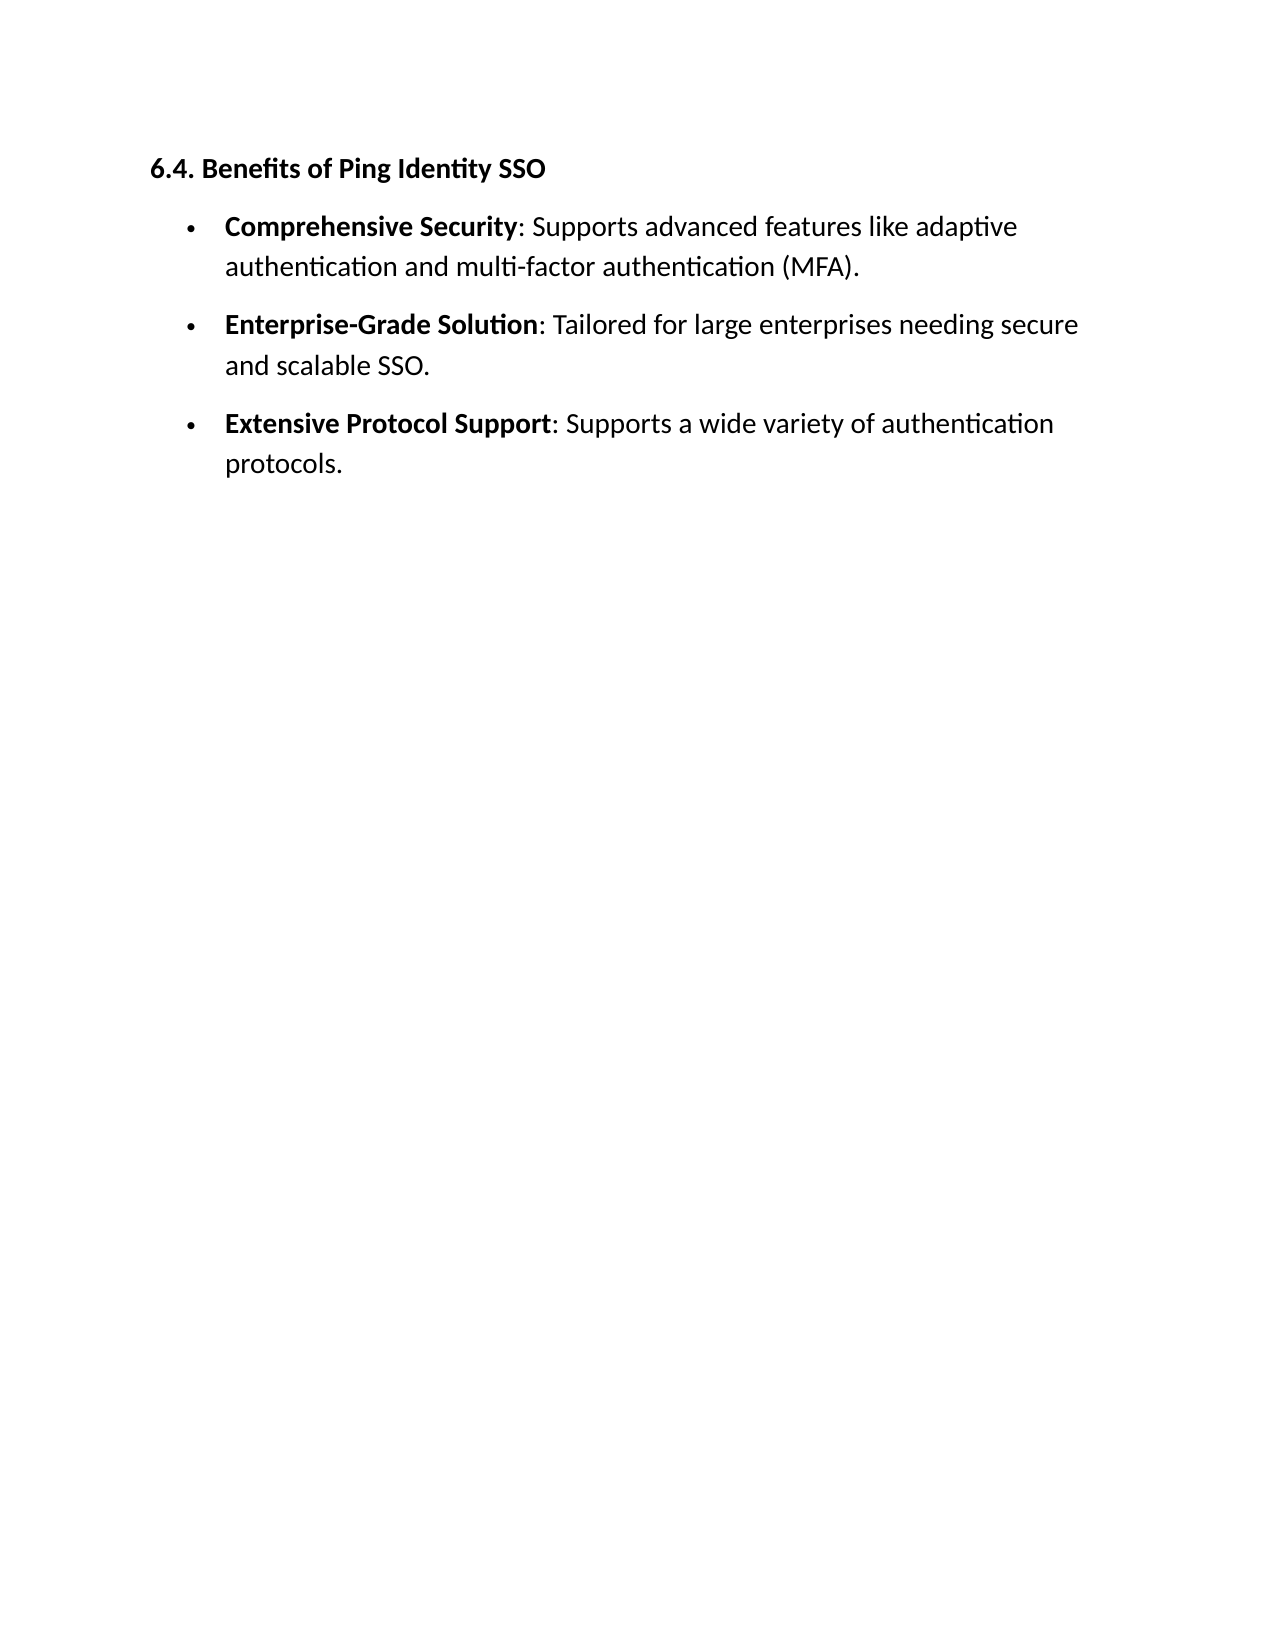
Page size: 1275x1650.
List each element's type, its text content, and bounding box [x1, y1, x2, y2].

list Extensive Protocol Support: Supports a wide variety of authentication protocols. [187, 405, 1125, 481]
list Enterprise-Grade Solution: Tailored for large enterprises needing secure and scalable SSO. [187, 306, 1125, 383]
list Comprehensive Security: Supports advanced features like adaptive authentication and multi-factor authentication (MFA). [187, 208, 1125, 284]
text 6.4. Benefits of Ping Identity SSO [150, 150, 1125, 186]
